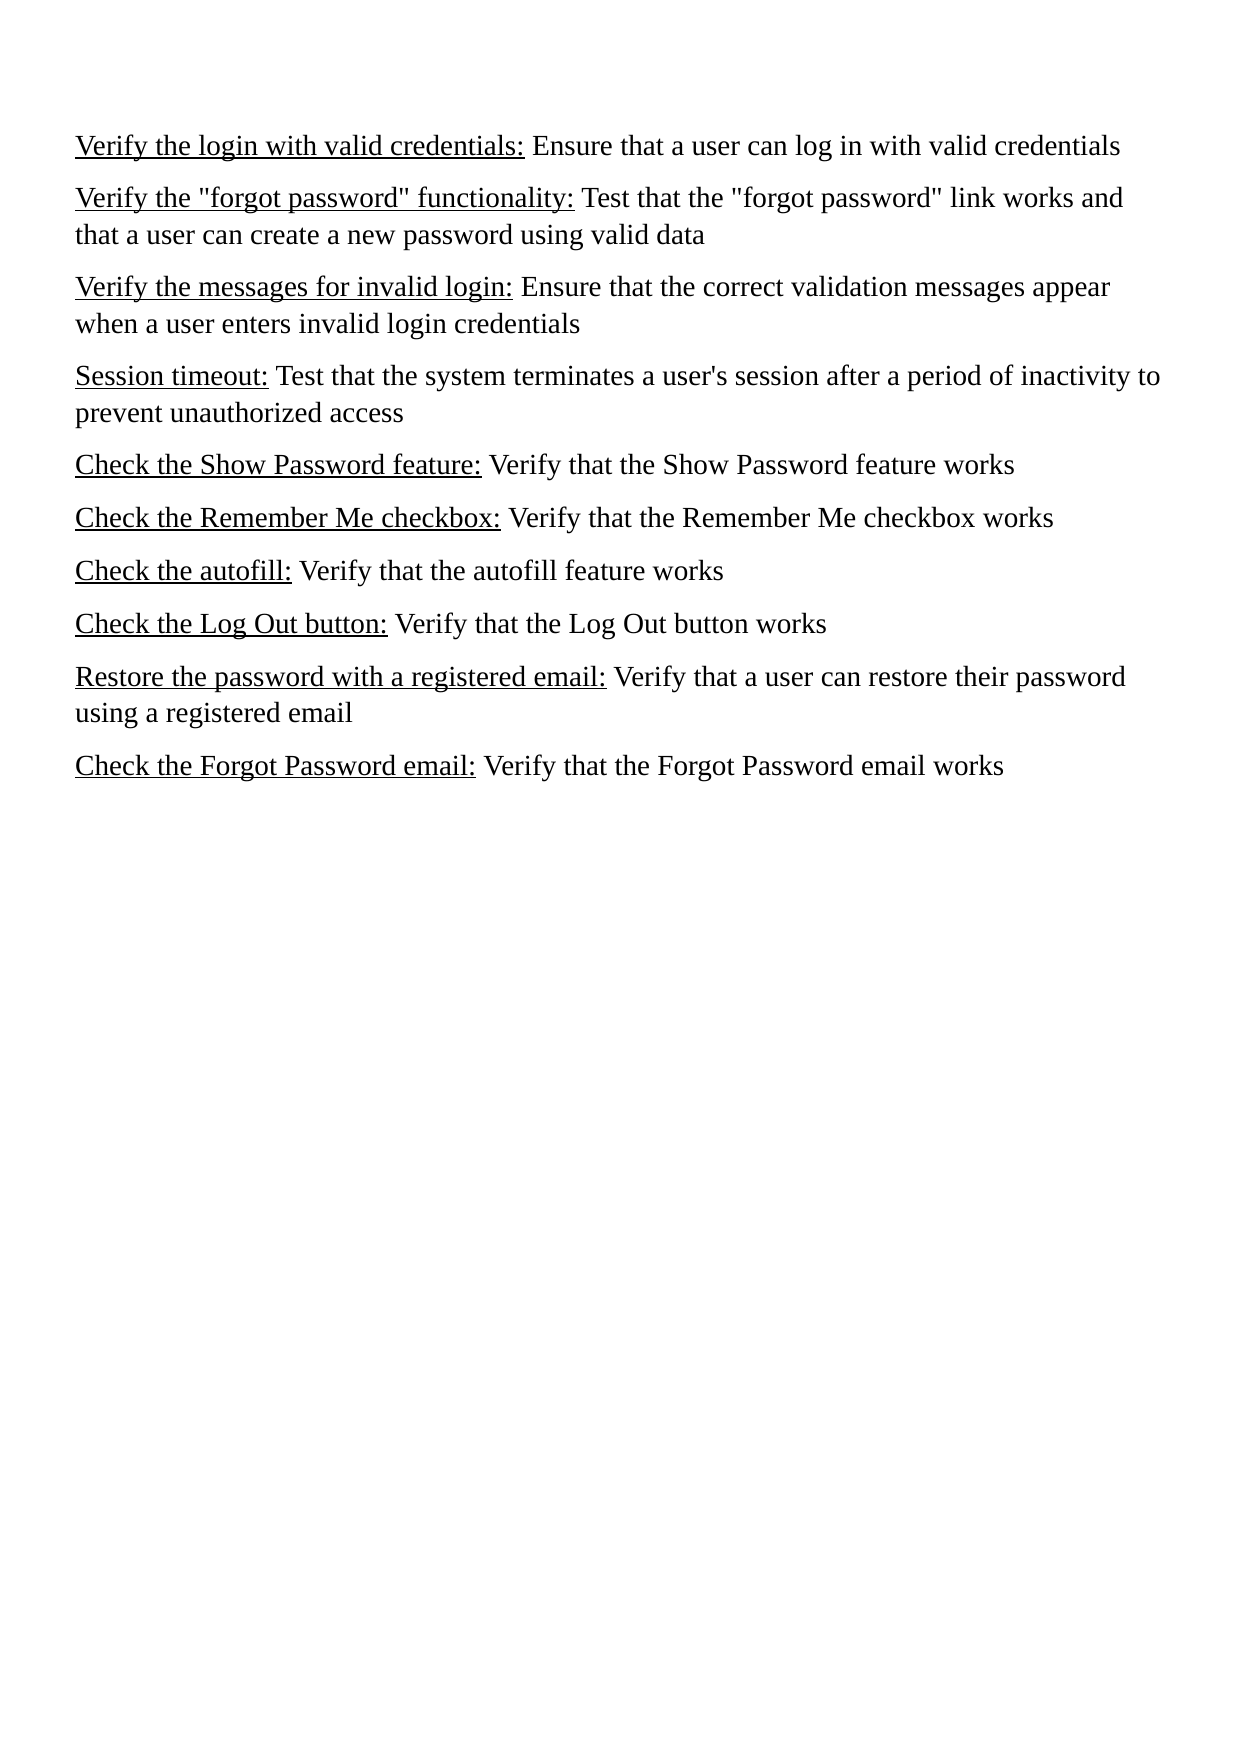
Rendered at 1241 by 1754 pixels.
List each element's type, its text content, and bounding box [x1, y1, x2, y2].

text Check the Log Out button: Verify that the Log Out button works [75, 606, 1165, 639]
text Check the Forgot Password email: Verify that the Forgot Password email works [75, 748, 1165, 781]
text Check the Remember Me checkbox: Verify that the Remember Me checkbox works [75, 500, 1165, 534]
text Verify the login with valid credentials: Ensure that a user can log in with valid credentials [75, 128, 1165, 161]
text Check the Show Password feature: Verify that the Show Password feature works [75, 447, 1165, 481]
text Restore the password with a registered email: Verify that a user can restore their password using a registered email [75, 659, 1165, 728]
text Verify the messages for invalid login: Ensure that the correct validation messages appear when a user enters invalid login credentials [75, 269, 1165, 339]
text Check the autofill: Verify that the autofill feature works [75, 553, 1165, 587]
text Verify the "forgot password" functionality: Test that the "forgot password" link works and that a user can create a new password using valid data [75, 181, 1165, 250]
text Session timeout: Test that the system terminates a user's session after a period of inactivity to prevent unauthorized access [75, 358, 1165, 428]
